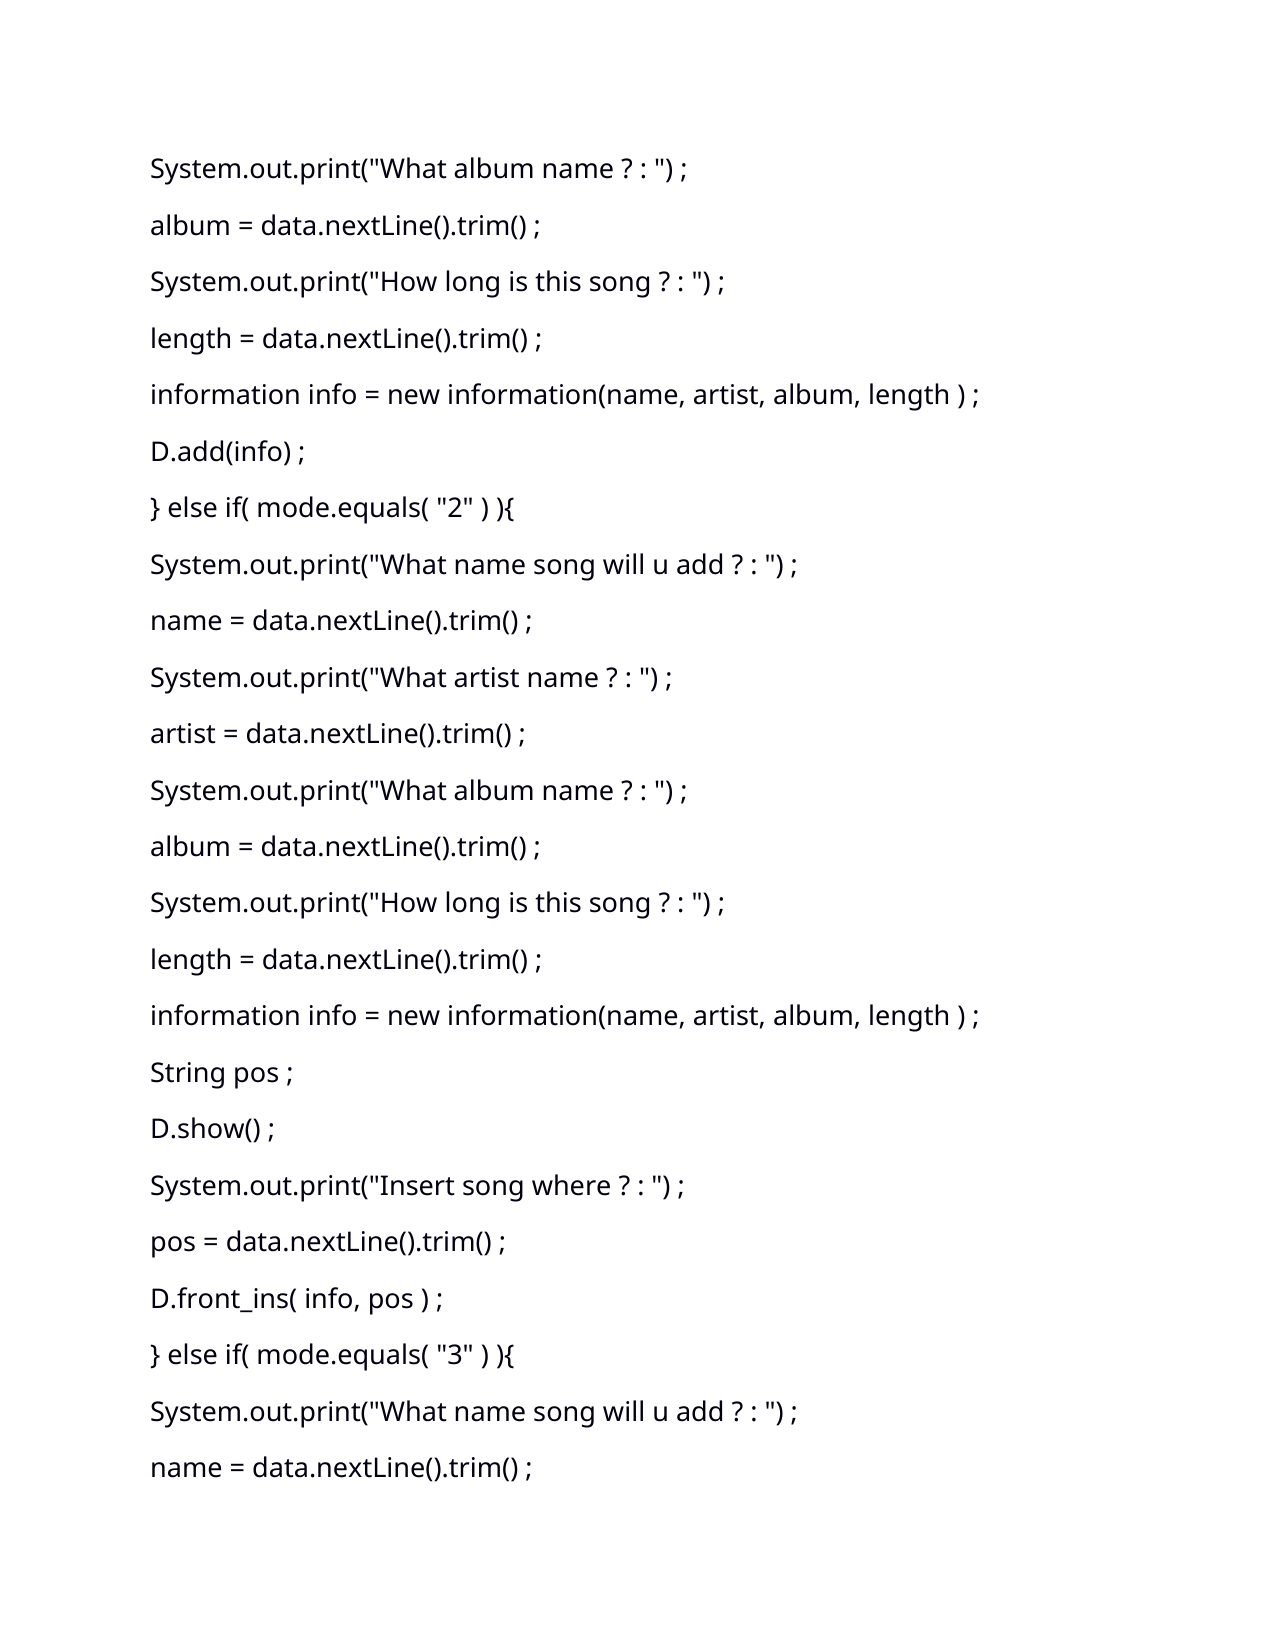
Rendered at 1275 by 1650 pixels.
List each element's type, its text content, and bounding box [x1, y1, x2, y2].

text System.out.print("How long is this song ? : ") ; [150, 263, 1125, 300]
text pos = data.nextLine().trim() ; [150, 1223, 1125, 1259]
text name = data.nextLine().trim() ; [150, 602, 1125, 638]
text artist = data.nextLine().trim() ; [150, 714, 1125, 751]
text System.out.print("What name song will u add ? : ") ; [150, 545, 1125, 582]
text System.out.print("Insert song where ? : ") ; [150, 1166, 1125, 1203]
text album = data.nextLine().trim() ; [150, 827, 1125, 864]
text System.out.print("How long is this song ? : ") ; [150, 884, 1125, 921]
text information info = new information(name, artist, album, length ) ; [150, 997, 1125, 1034]
text String pos ; [150, 1053, 1125, 1090]
text System.out.print("What artist name ? : ") ; [150, 658, 1125, 695]
text D.add(info) ; [150, 432, 1125, 469]
text length = data.nextLine().trim() ; [150, 940, 1125, 977]
text D.front_ins( info, pos ) ; [150, 1279, 1125, 1316]
text System.out.print("What album name ? : ") ; [150, 771, 1125, 808]
text album = data.nextLine().trim() ; [150, 206, 1125, 243]
text } else if( mode.equals( "3" ) ){ [150, 1336, 1125, 1372]
text D.show() ; [150, 1110, 1125, 1147]
text information info = new information(name, artist, album, length ) ; [150, 376, 1125, 413]
text } else if( mode.equals( "2" ) ){ [150, 489, 1125, 526]
text name = data.nextLine().trim() ; [150, 1448, 1125, 1485]
text length = data.nextLine().trim() ; [150, 319, 1125, 356]
text System.out.print("What name song will u add ? : ") ; [150, 1392, 1125, 1429]
text System.out.print("What album name ? : ") ; [150, 150, 1125, 187]
